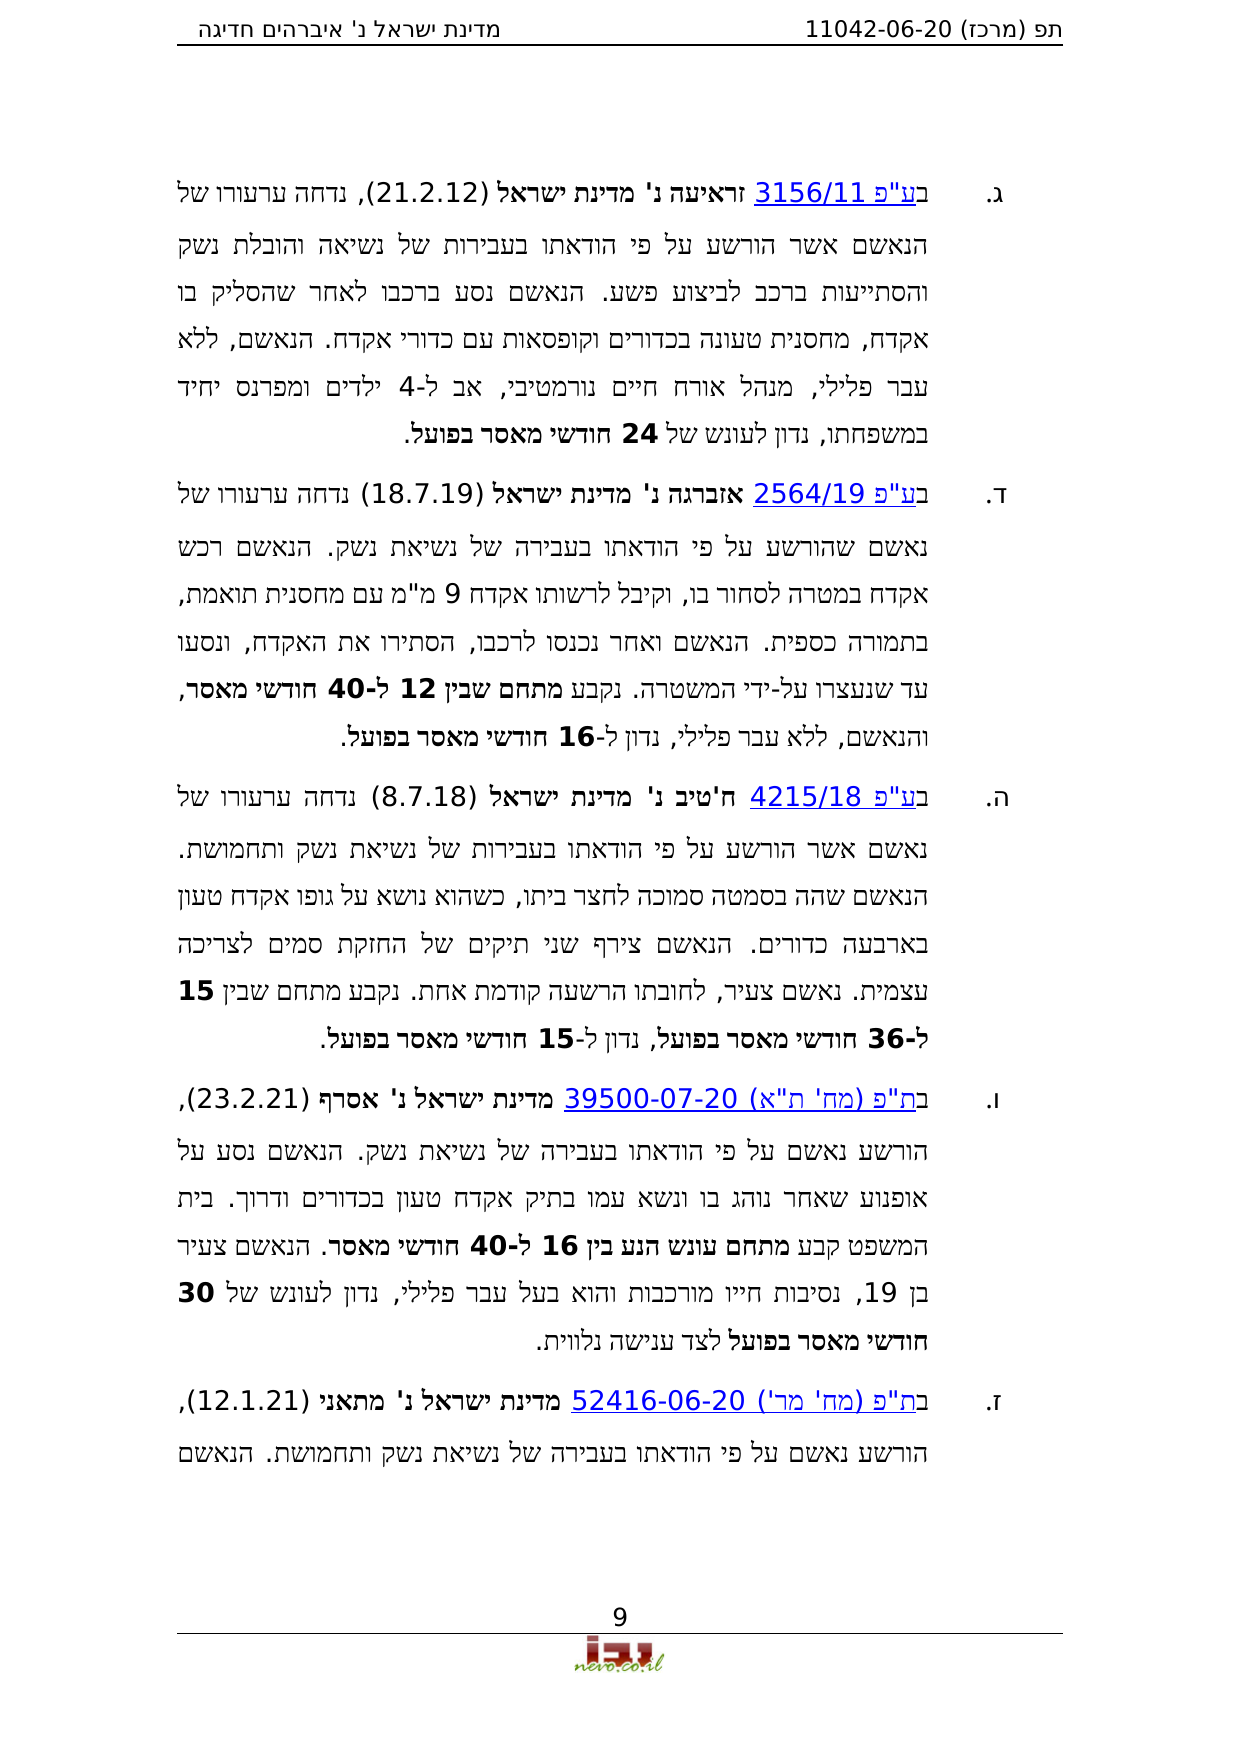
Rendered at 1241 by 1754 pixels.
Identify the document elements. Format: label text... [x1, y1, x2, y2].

list בע"פ 2564/19 אזברגה נ' מדינת ישראל (18.7.19) נדחה ערעורו של נאשם שהורשע על פי הודאתו בעבירה של נשיאת נשק. הנאשם רכש אקדח במטרה לסחור בו, וקיבל לרשותו אקדח 9 מ"מ עם מחסנית תואמת, בתמורה כספית. הנאשם ואחר נכנסו לרכבו, הסתירו את האקדח, ונסעו עד שנעצרו על-ידי המשטרה. נקבע מתחם שבין 12 ל-40 חודשי מאסר, והנאשם, ללא עבר פלילי, נדון ל-16 חודשי מאסר בפועל. [177, 478, 985, 752]
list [177, 1385, 985, 1468]
list בע"פ 3156/11 זראיעה נ' מדינת ישראל (21.2.12), נדחה ערעורו של הנאשם אשר הורשע על פי הודאתו בעבירות של נשיאה והובלת נשק והסתייעות ברכב לביצוע פשע. הנאשם נסע ברכבו לאחר שהסליק בו אקדח, מחסנית טעונה בכדורים וקופסאות עם כדורי אקדח. הנאשם, ללא עבר פלילי, מנהל אורח חיים נורמטיבי, אב ל-4 ילדים ומפרנס יחיד במשפחתו, נדון לעונש של 24 חודשי מאסר בפועל. [177, 177, 985, 450]
list בע"פ 4215/18 ח'טיב נ' מדינת ישראל (8.7.18) נדחה ערעורו של נאשם אשר הורשע על פי הודאתו בעבירות של נשיאת נשק ותחמושת. הנאשם שהה בסמטה סמוכה לחצר ביתו, כשהוא נושא על גופו אקדח טעון בארבעה כדורים. הנאשם צירף שני תיקים של החזקת סמים לצריכה עצמית. נאשם צעיר, לחובתו הרשעה קודמת אחת. נקבע מתחם שבין 15 ל-36 חודשי מאסר בפועל, נדון ל-15 חודשי מאסר בפועל. [177, 781, 985, 1054]
picture [574, 1635, 666, 1673]
list בת"פ (מח' ת"א) 39500-07-20 מדינת ישראל נ' אסרף (23.2.21), הורשע נאשם על פי הודאתו בעבירה של נשיאת נשק. הנאשם נסע על אופנוע שאחר נוהג בו ונשא עמו בתיק אקדח טעון בכדורים ודרוך. בית המשפט קבע מתחם עונש הנע בין 16 ל-40 חודשי מאסר. הנאשם צעיר בן 19, נסיבות חייו מורכבות והוא בעל עבר פלילי, נדון לעונש של 30 חודשי מאסר בפועל לצד ענישה נלווית. [177, 1083, 985, 1356]
